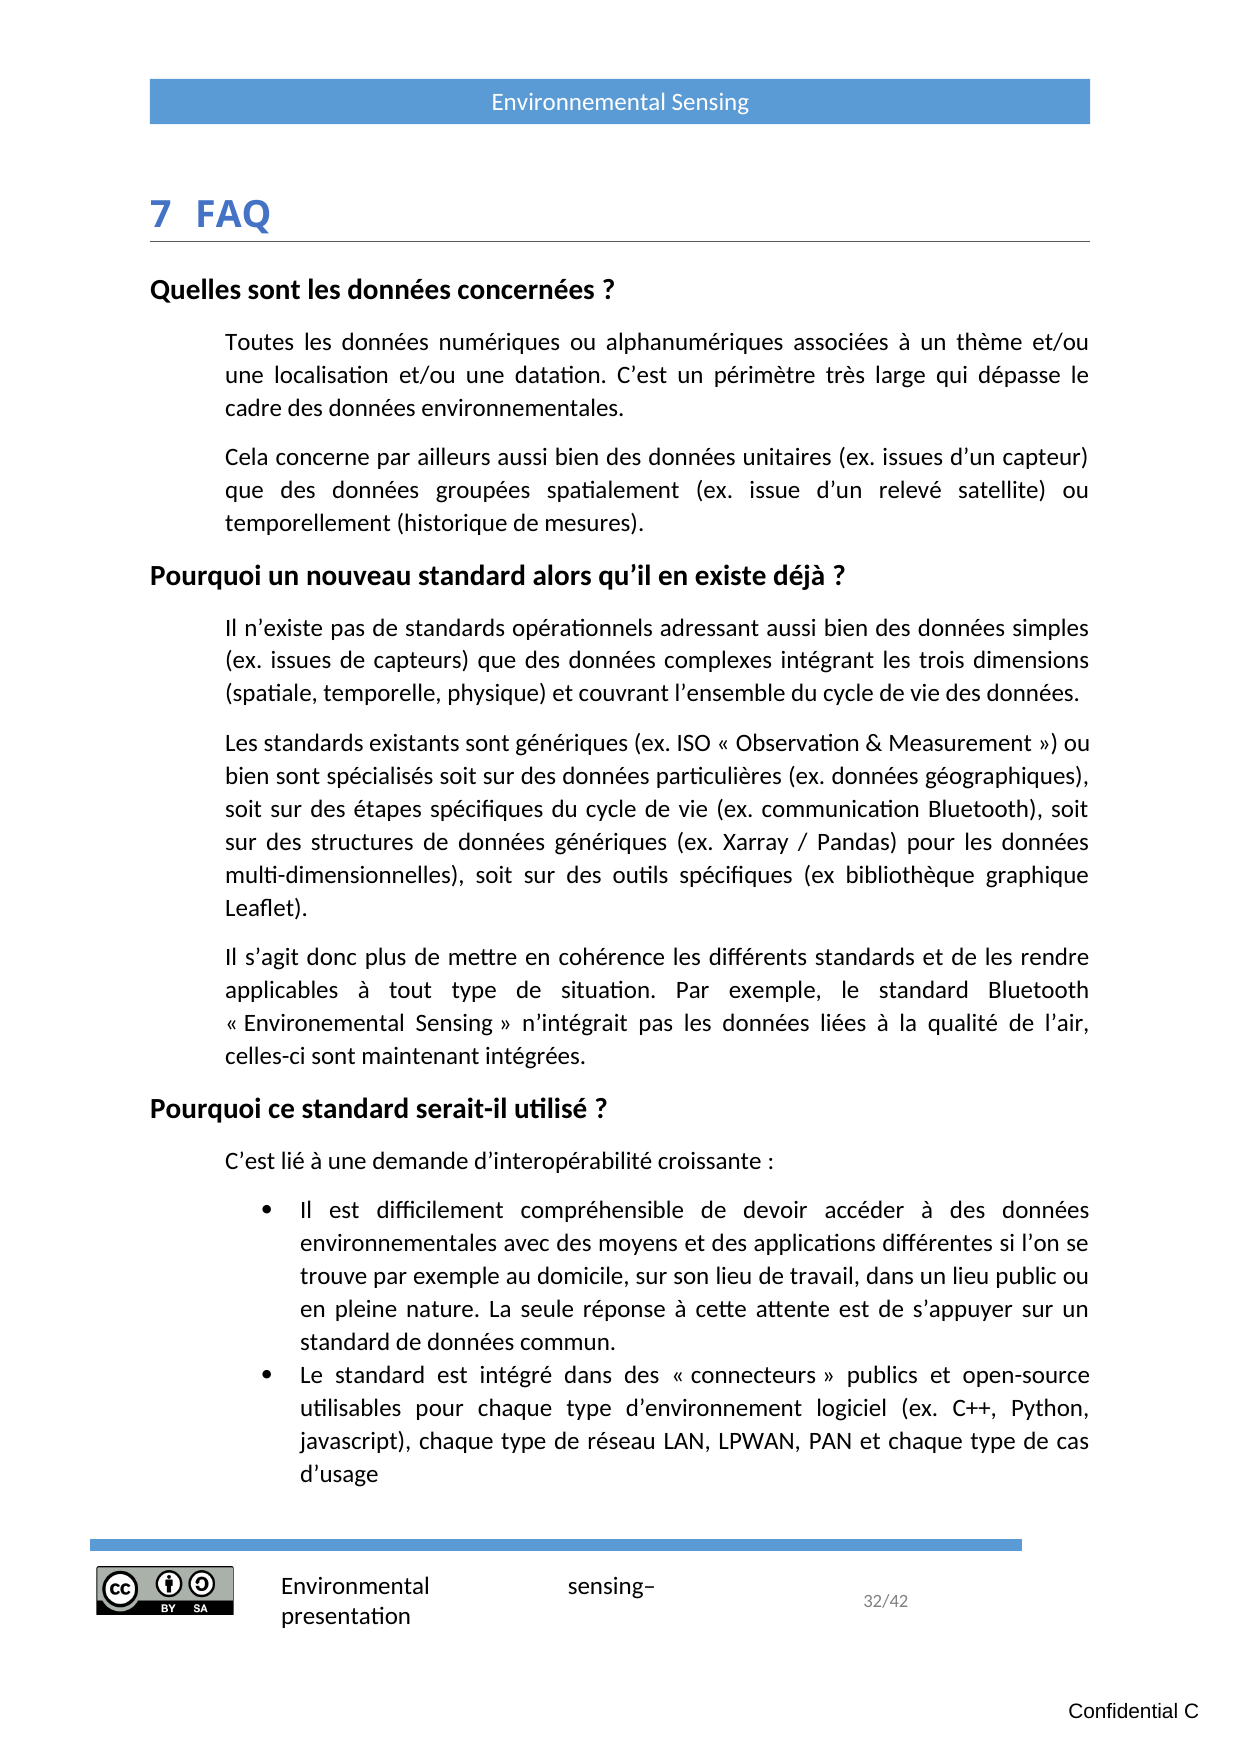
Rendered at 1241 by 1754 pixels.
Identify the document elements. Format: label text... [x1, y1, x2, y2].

picture [96, 1566, 234, 1615]
text Il s’agit donc plus de mettre en cohérence les différents standards et de les rendre applicables à tout type de situation. Par exemple, le standard Bluetooth « Environemental Sensing » n’intégrait pas les données liées à la qualité de l’air, celles-ci sont maintenant intégrées. [225, 941, 1090, 1071]
list Il est difficilement compréhensible de devoir accéder à des données environnementales avec des moyens et des applications différentes si l’on se trouve par exemple au domicile, sur son lieu de travail, dans un lieu public ou en pleine nature. La seule réponse à cette attente est de s’appuyer sur un standard de données commun. [262, 1194, 1090, 1357]
text C’est lié à une demande d’interopérabilité croissante : [225, 1145, 1090, 1175]
text Il n’existe pas de standards opérationnels adressant aussi bien des données simples (ex. issues de capteurs) que des données complexes intégrant les trois dimensions (spatiale, temporelle, physique) et couvrant l’ensemble du cycle de vie des données. [225, 612, 1090, 708]
text Cela concerne par ailleurs aussi bien des données unitaires (ex. issues d’un capteur) que des données groupées spatialement (ex. issue d’un relevé satellite) ou temporellement (historique de mesures). [225, 441, 1090, 538]
list Le standard est intégré dans des « connecteurs » publics et open-source utilisables pour chaque type d’environnement logiciel (ex. C++, Python, javascript), chaque type de réseau LAN, LPWAN, PAN et chaque type de cas d’usage [262, 1359, 1090, 1488]
subtitle FAQ [150, 187, 1090, 241]
text Pourquoi un nouveau standard alors qu’il en existe déjà ? [150, 557, 1090, 592]
text Pourquoi ce standard serait-il utilisé ? [150, 1090, 1090, 1125]
text Les standards existants sont génériques (ex. ISO « Observation & Measurement ») ou bien sont spécialisés soit sur des données particulières (ex. données géographiques), soit sur des étapes spécifiques du cycle de vie (ex. communication Bluetooth), soit sur des structures de données génériques (ex. Xarray / Pandas) pour les données multi-dimensionnelles), soit sur des outils spécifiques (ex bibliothèque graphique Leaflet). [225, 727, 1090, 922]
text Quelles sont les données concernées ? [150, 271, 1090, 306]
text Toutes les données numériques ou alphanumériques associées à un thème et/ou une localisation et/ou une datation. C’est un périmètre très large qui dépasse le cadre des données environnementales. [225, 326, 1090, 422]
